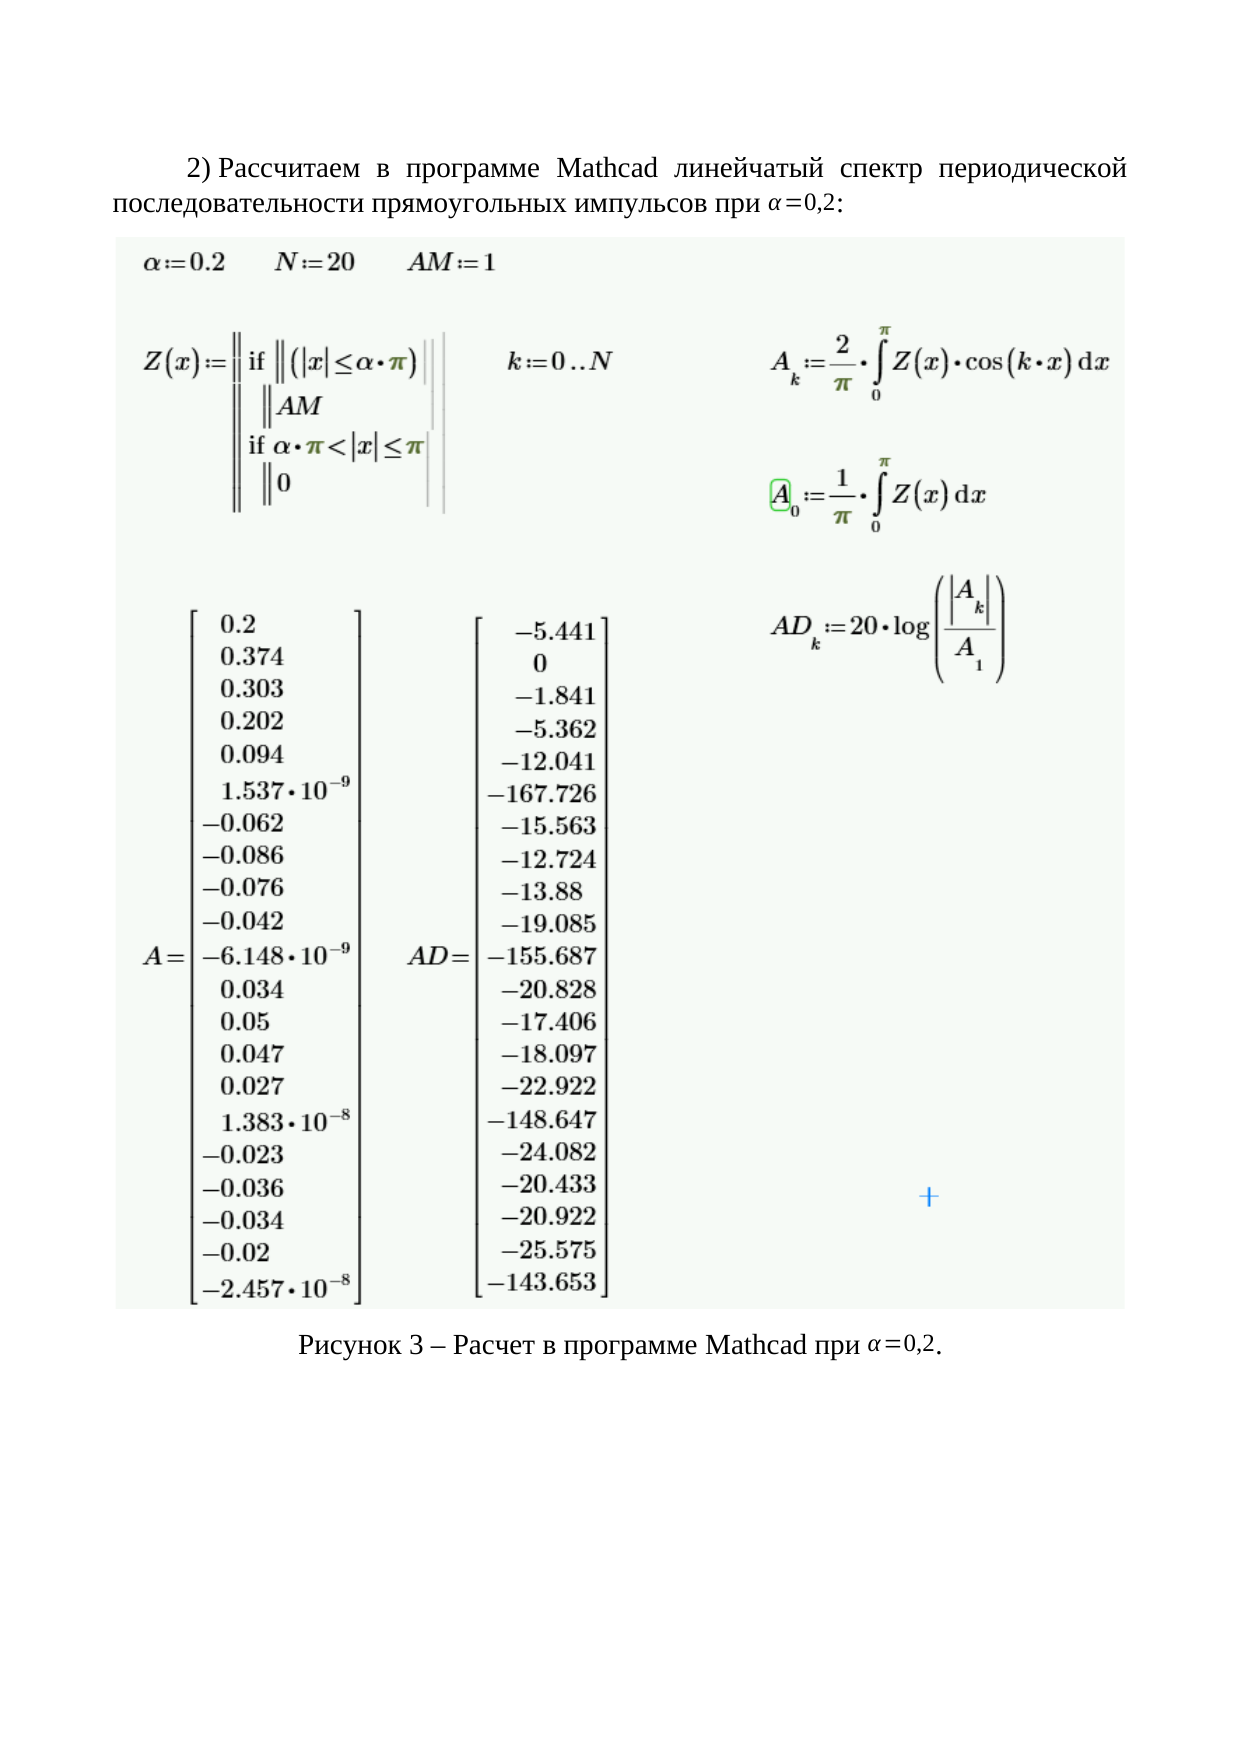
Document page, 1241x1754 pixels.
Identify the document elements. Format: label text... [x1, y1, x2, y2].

picture [115, 237, 1125, 1309]
text 2) Рассчитаем в программе Mathcad линейчатый спектр периодической последовательности прямоугольных импульсов при : [112, 150, 1128, 219]
text Рисунок 3 – Расчет в программе Mathcad при . [112, 1327, 1128, 1361]
